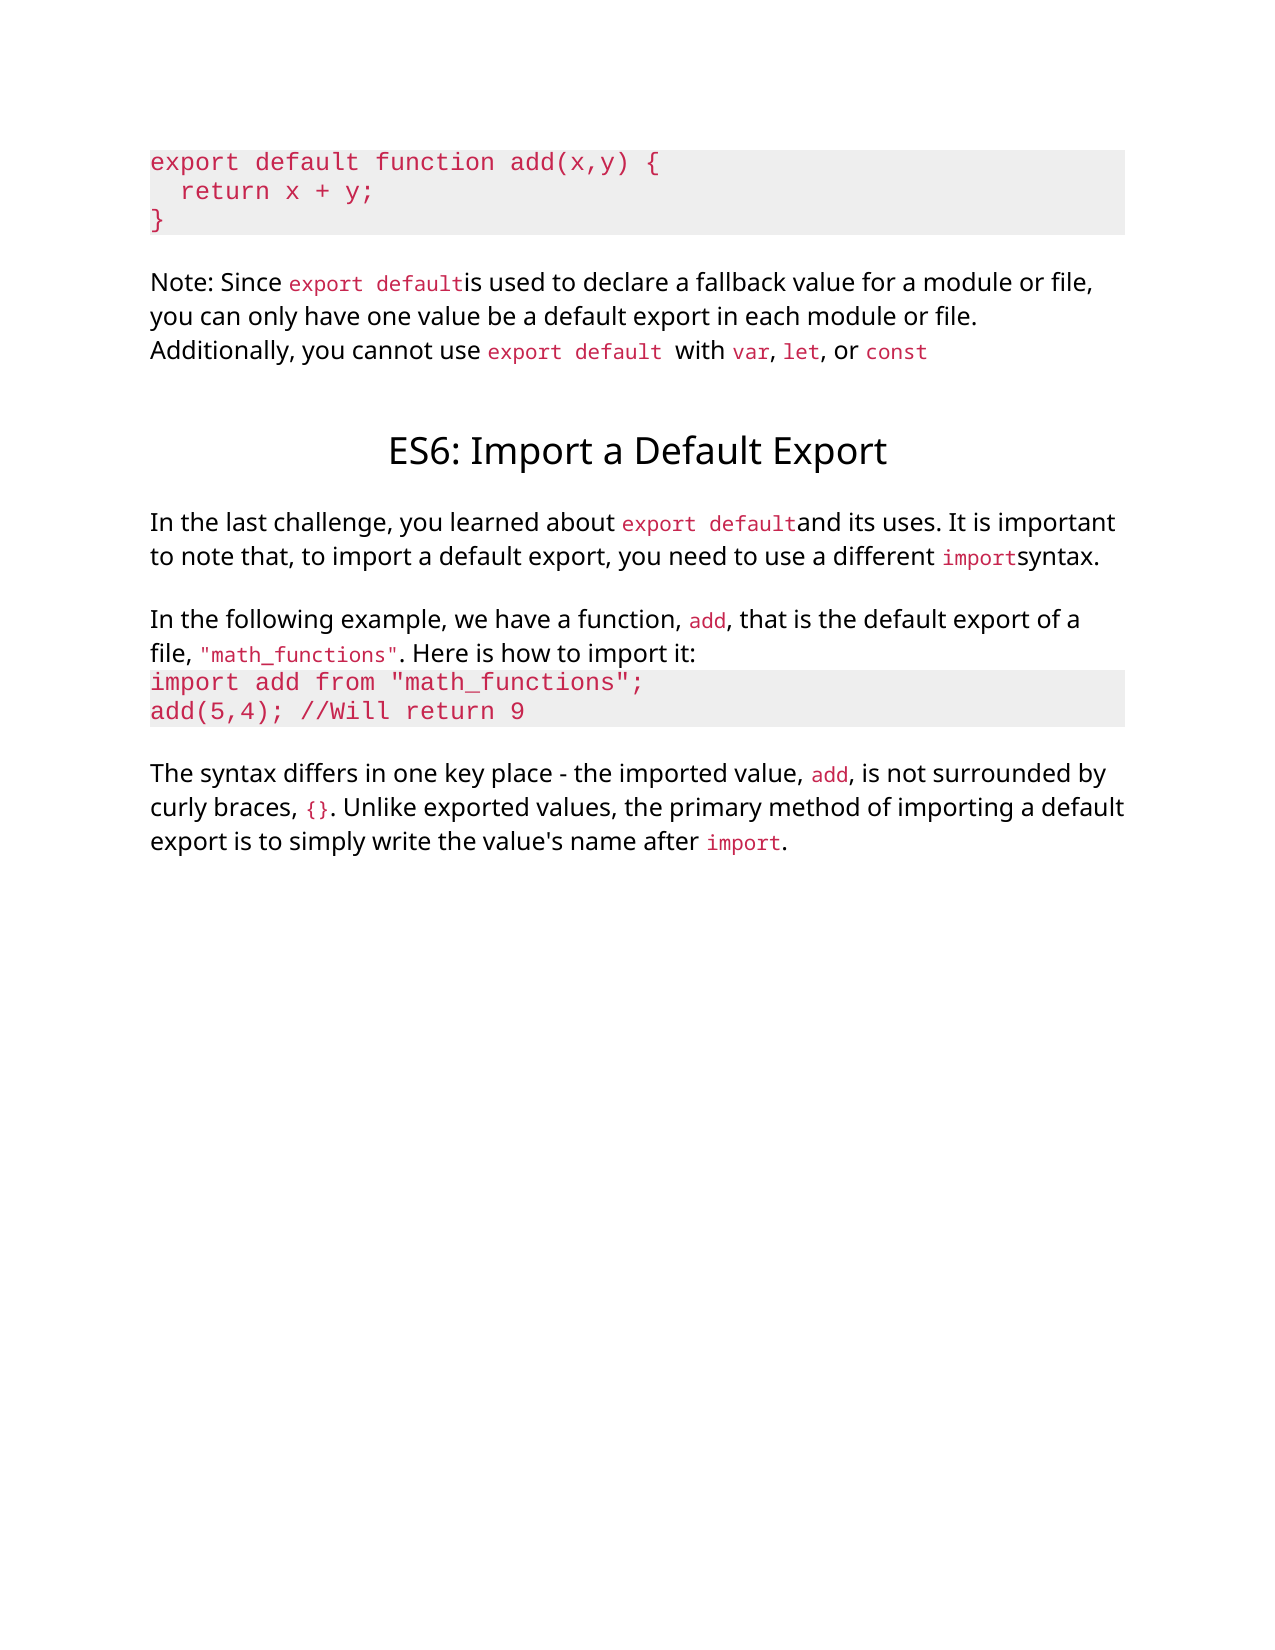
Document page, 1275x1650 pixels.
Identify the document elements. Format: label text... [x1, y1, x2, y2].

text import add from "math_functions"; add(5,4); //Will return 9 [150, 670, 1125, 727]
subtitle ES6: Import a Default Export [150, 424, 1125, 475]
text export default function add(x,y) { return x + y; } [150, 150, 1125, 235]
text In the last challenge, you learned about export defaultand its uses. It is important to note that, to import a default export, you need to use a different importsyntax. [150, 504, 1125, 573]
text The syntax differs in one key place - the imported value, add, is not surrounded by curly braces, {}. Unlike exported values, the primary method of importing a default export is to simply write the value's name after import. [150, 756, 1125, 858]
text In the following example, we have a function, add, that is the default export of a file, "math_functions". Here is how to import it: [150, 602, 1125, 670]
text Note: Since export defaultis used to declare a fallback value for a module or file, you can only have one value be a default export in each module or file. Additionally, you cannot use export default with var, let, or const [150, 264, 1125, 366]
